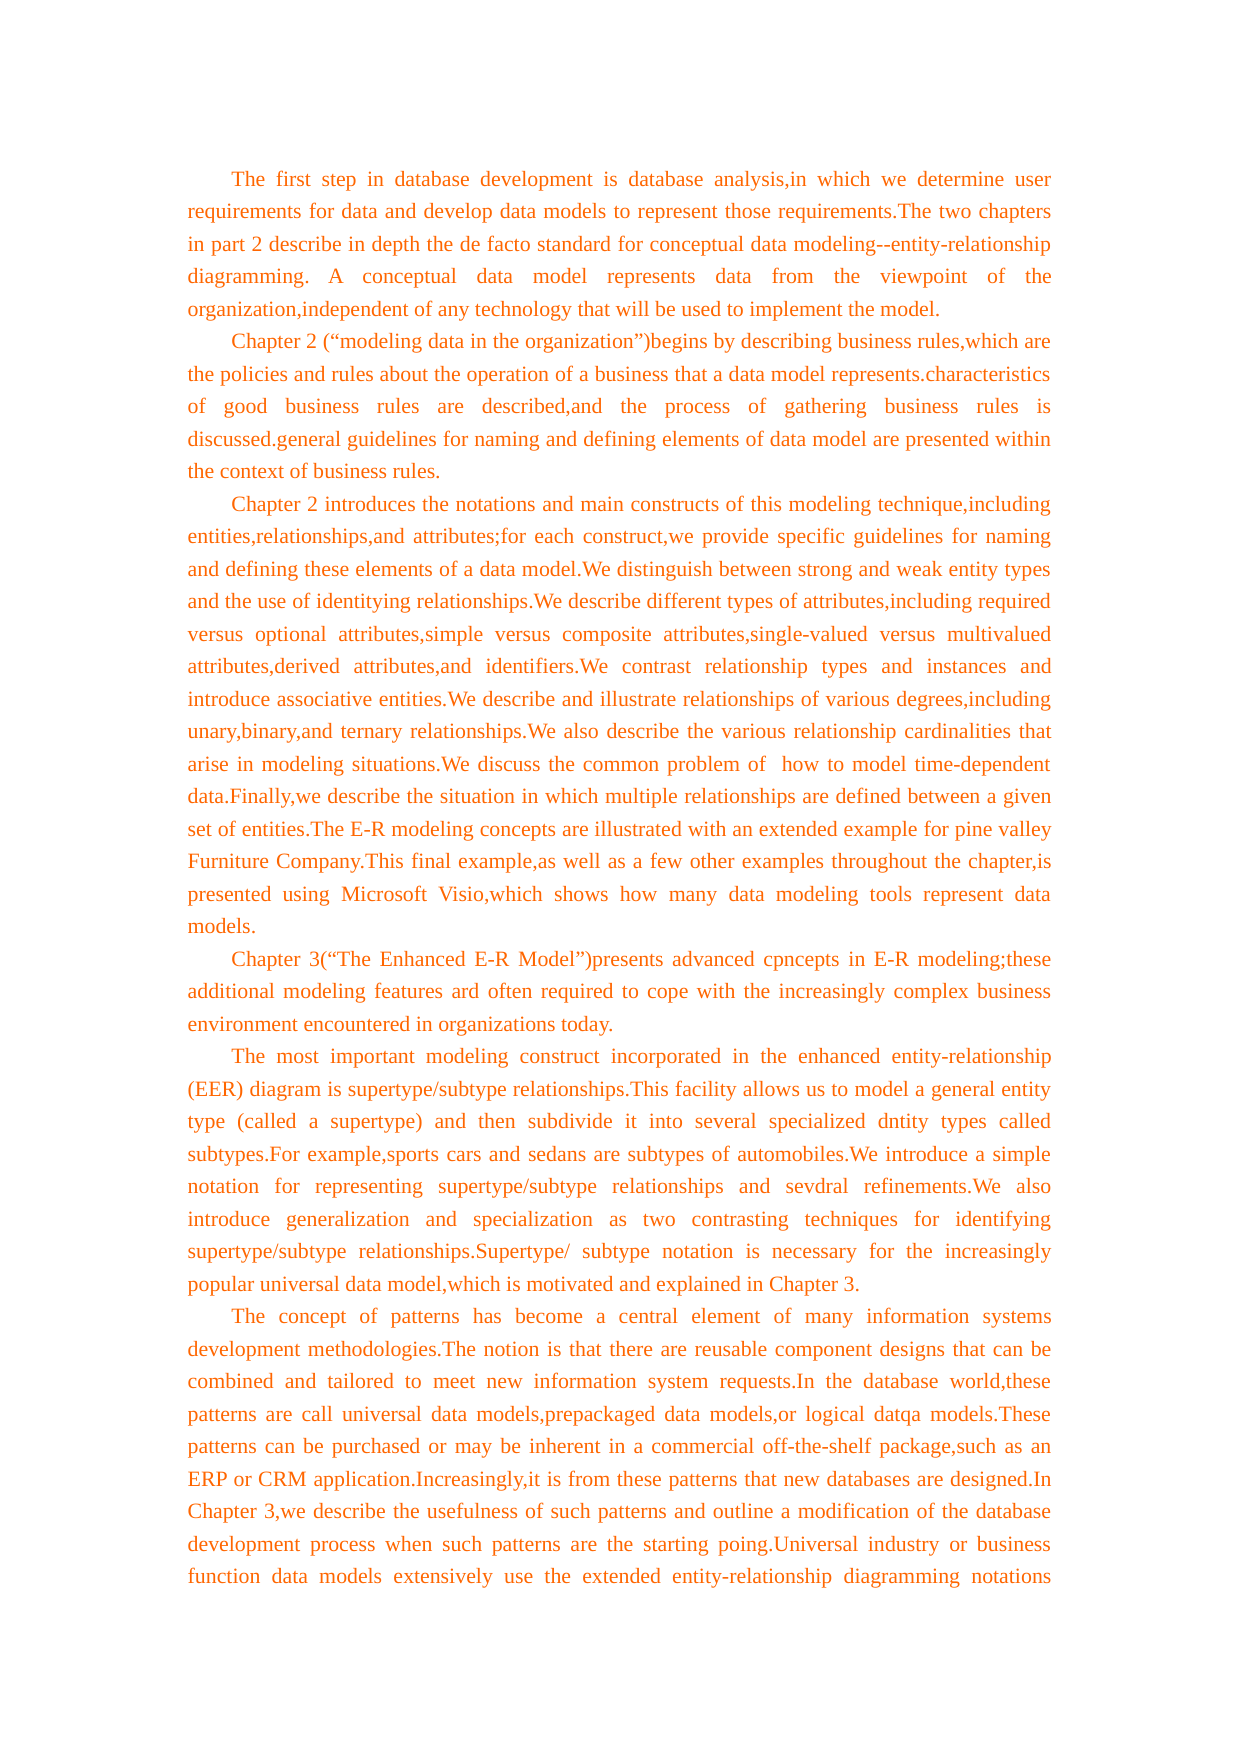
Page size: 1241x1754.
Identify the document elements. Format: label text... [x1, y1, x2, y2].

text Chapter 3(“The Enhanced E-R Model”)presents advanced cpncepts in E-R modeling;these additional modeling features ard often required to cope with the increasingly complex business environment encountered in organizations today. [187, 942, 1053, 1039]
text Chapter 2 introduces the notations and main constructs of this modeling technique,including entities,relationships,and attributes;for each construct,we provide specific guidelines for naming and defining these elements of a data model.We distinguish between strong and weak entity types and the use of identitying relationships.We describe different types of attributes,including required versus optional attributes,simple versus composite attributes,single-valued versus multivalued attributes,derived attributes,and identifiers.We contrast relationship types and instances and introduce associative entities.We describe and illustrate relationships of various degrees,including unary,binary,and ternary relationships.We also describe the various relationship cardinalities that arise in modeling situations.We discuss the common problem of how to model time-dependent data.Finally,we describe the situation in which multiple relationships are defined between a given set of entities.The E-R modeling concepts are illustrated with an extended example for pine valley Furniture Company.This final example,as well as a few other examples throughout the chapter,is presented using Microsoft Visio,which shows how many data modeling tools represent data models. [187, 487, 1053, 942]
text Chapter 2 (“modeling data in the organization”)begins by describing business rules,which are the policies and rules about the operation of a business that a data model represents.characteristics of good business rules are described,and the process of gathering business rules is discussed.general guidelines for naming and defining elements of data model are presented within the context of business rules. [187, 324, 1053, 487]
text The most important modeling construct incorporated in the enhanced entity-relationship (EER) diagram is supertype/subtype relationships.This facility allows us to model a general entity type (called a supertype) and then subdivide it into several specialized dntity types called subtypes.For example,sports cars and sedans are subtypes of automobiles.We introduce a simple notation for representing supertype/subtype relationships and sevdral refinements.We also introduce generalization and specialization as two contrasting techniques for identifying supertype/subtype relationships.Supertype/ subtype notation is necessary for the increasingly popular universal data model,which is motivated and explained in Chapter 3. [187, 1039, 1053, 1299]
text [187, 1299, 1053, 1592]
text The first step in database development is database analysis,in which we determine user requirements for data and develop data models to represent those requirements.The two chapters in part 2 describe in depth the de facto standard for conceptual data modeling--entity-relationship diagramming. A conceptual data model represents data from the viewpoint of the organization,independent of any technology that will be used to implement the model. [187, 162, 1053, 324]
